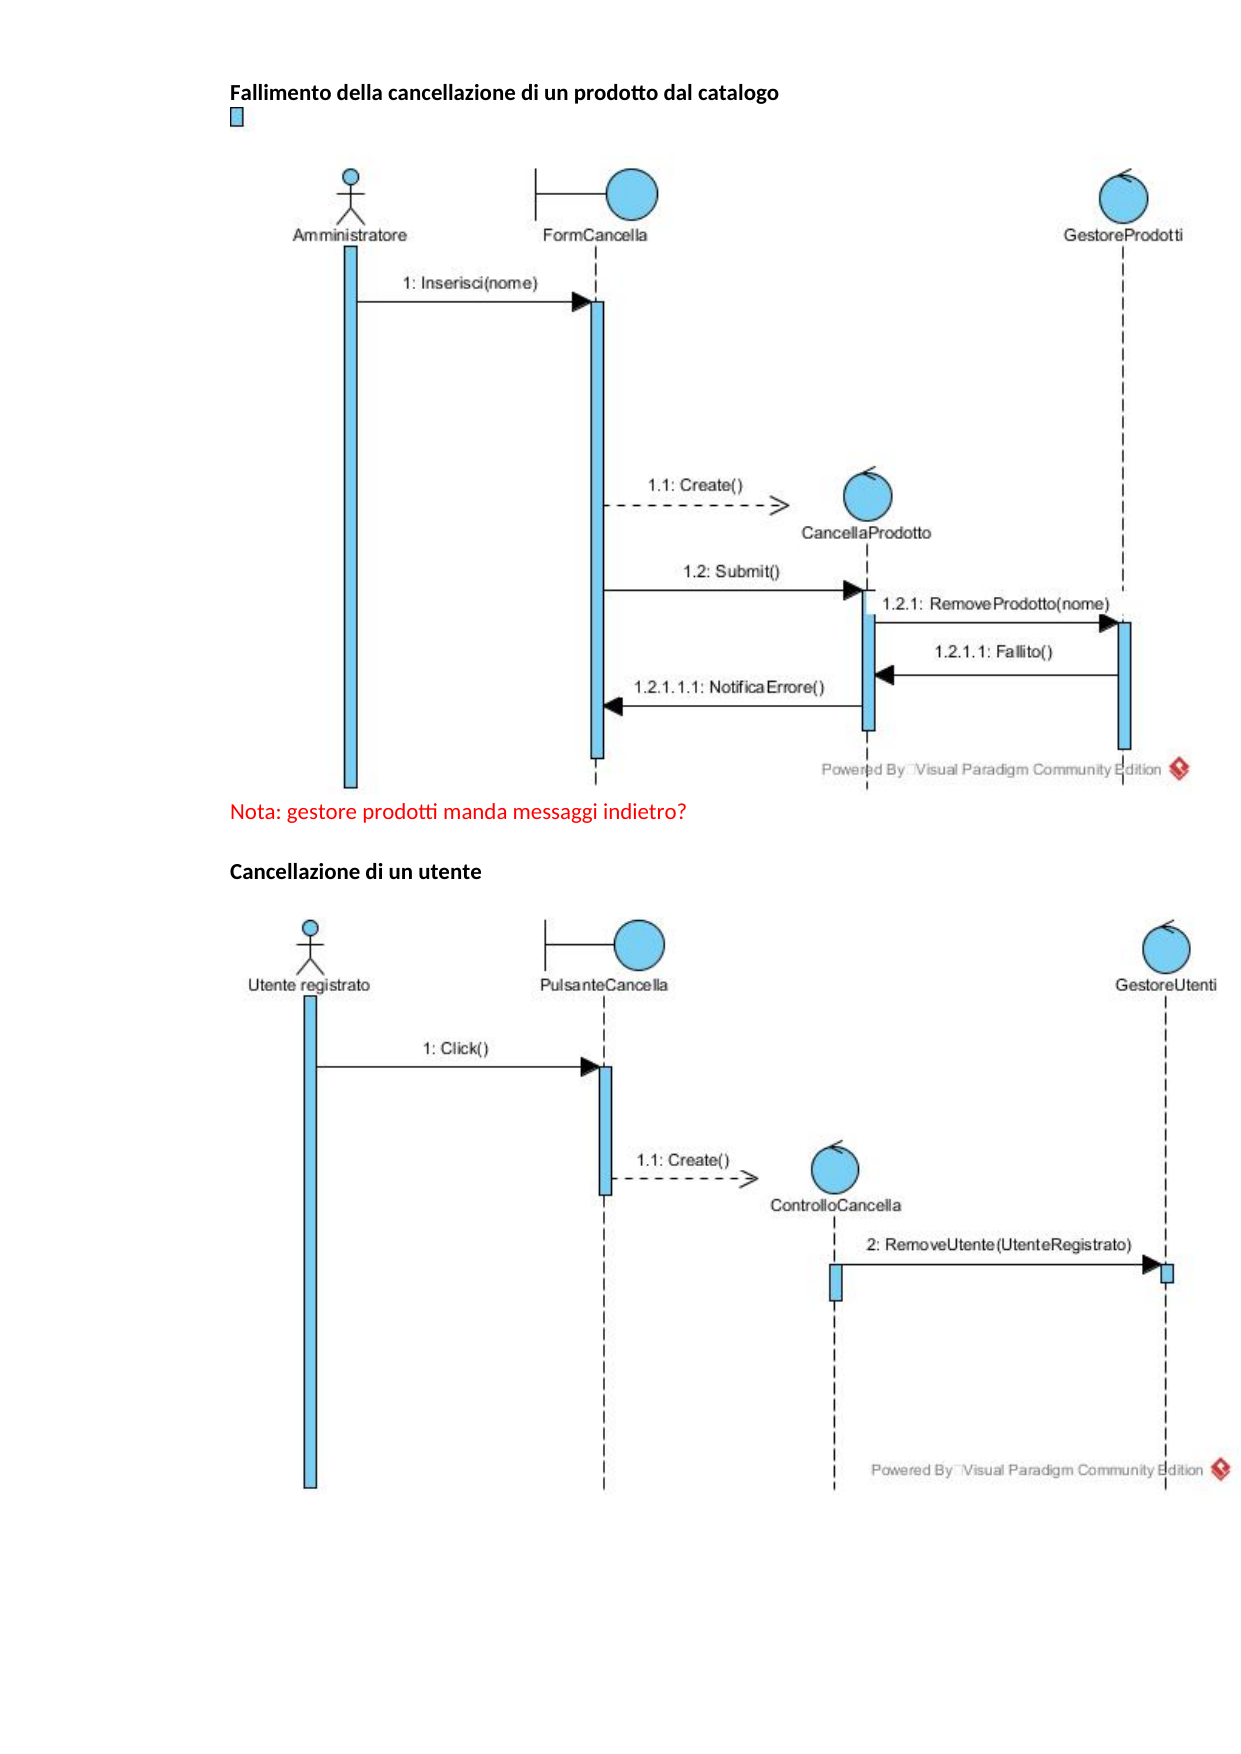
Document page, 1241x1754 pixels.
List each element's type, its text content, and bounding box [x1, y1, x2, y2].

picture [230, 917, 1239, 1495]
list Fallimento della cancellazione di un prodotto dal catalogo [230, 78, 1113, 106]
list Cancellazione di un utente [230, 857, 1113, 885]
list Nota: gestore prodotti manda messaggi indietro? [230, 797, 1113, 825]
picture [230, 107, 1198, 795]
